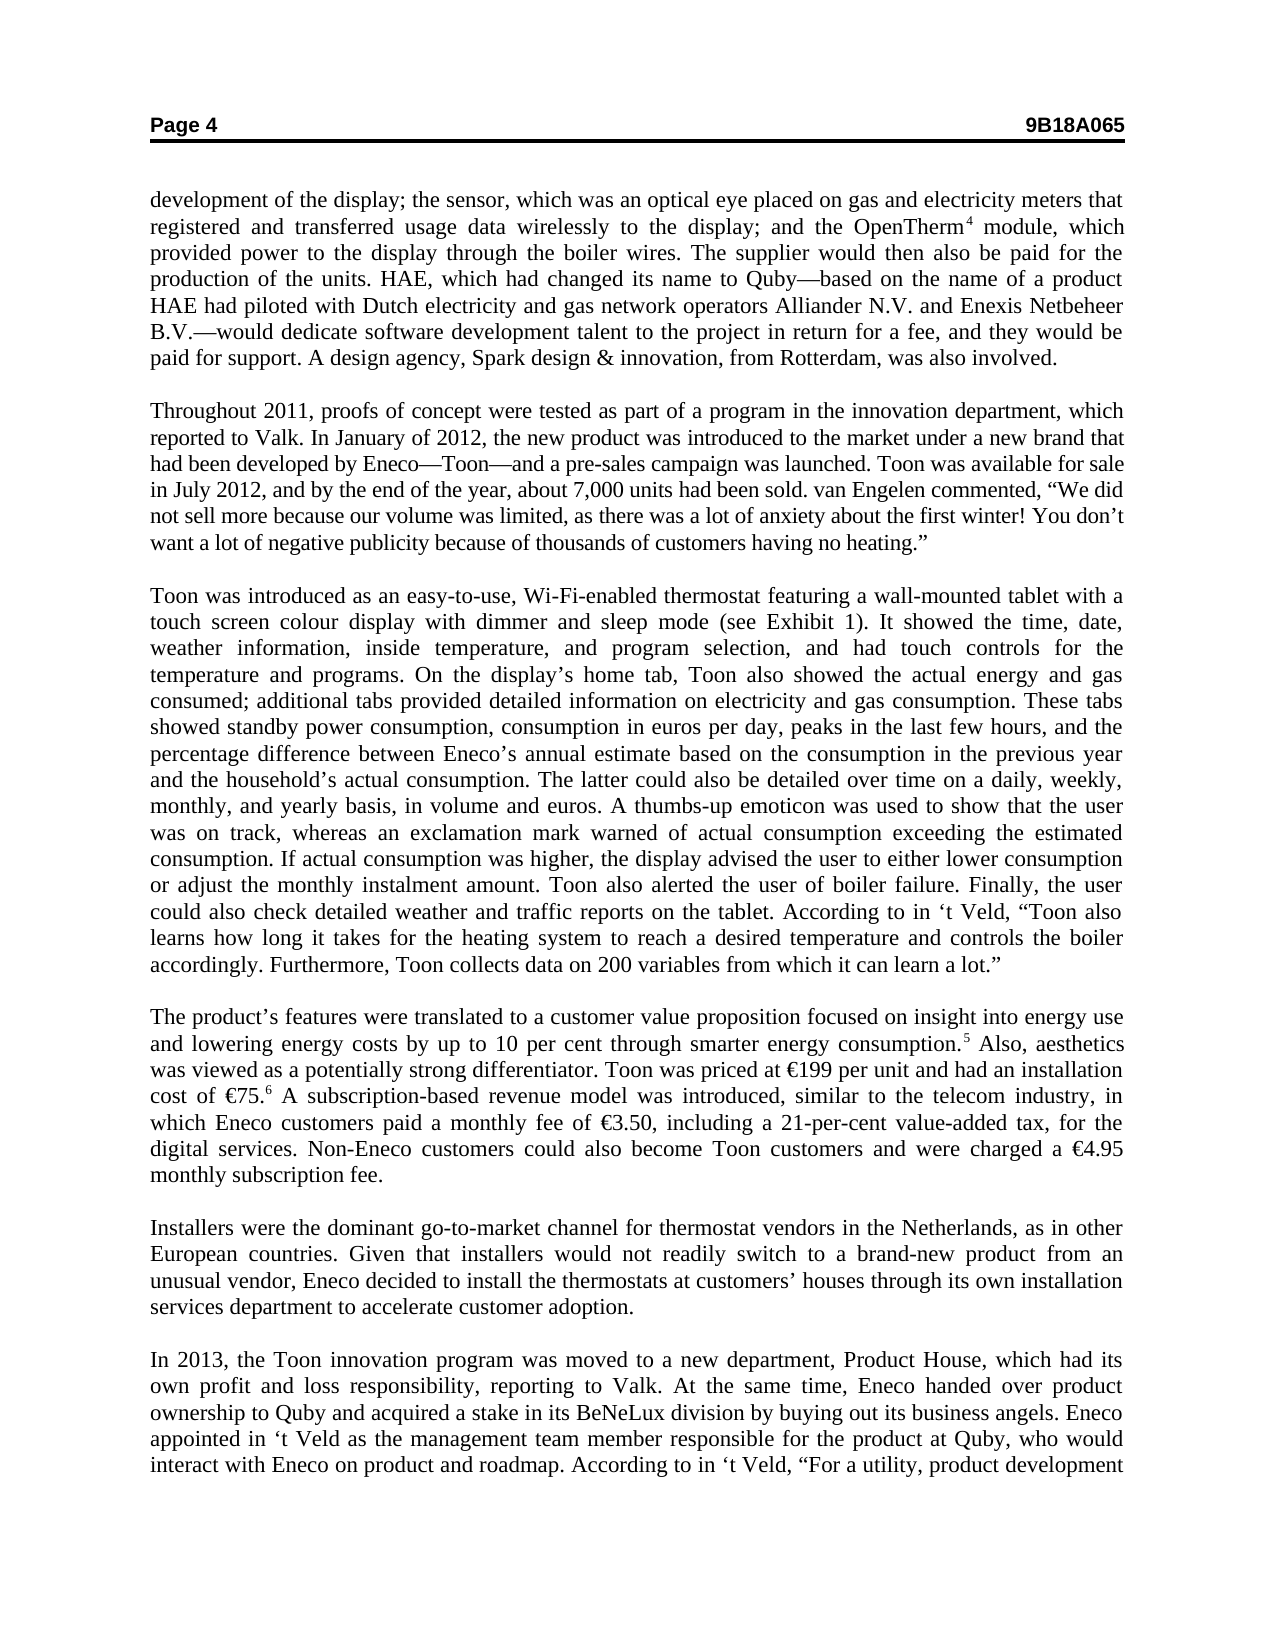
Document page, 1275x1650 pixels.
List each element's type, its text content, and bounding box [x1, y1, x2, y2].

text Throughout 2011, proofs of concept were tested as part of a program in the innovation department, which reported to Valk. In January of 2012, the new product was introduced to the market under a new brand that had been developed by Eneco—Toon—and a pre-sales campaign was launched. Toon was available for sale in July 2012, and by the end of the year, about 7,000 units had been sold. van Engelen commented, “We did not sell more because our volume was limited, as there was a lot of anxiety about the first winter! You don’t want a lot of negative publicity because of thousands of customers having no heating.” [150, 397, 1125, 555]
text The product’s features were translated to a customer value proposition focused on insight into energy use and lowering energy costs by up to 10 per cent through smarter energy consumption. Also, aesthetics was viewed as a potentially strong differentiator. Toon was priced at €199 per unit and had an installation cost of €75. A subscription-based revenue model was introduced, similar to the telecom industry, in which Eneco customers paid a monthly fee of €3.50, including a 21-per-cent value-added tax, for the digital services. Non-Eneco customers could also become Toon customers and were charged a €4.95 monthly subscription fee. [150, 1003, 1125, 1188]
text Installers were the dominant go-to-market channel for thermostat vendors in the Netherlands, as in other European countries. Given that installers would not readily switch to a brand-new product from an unusual vendor, Eneco decided to install the thermostats at customers’ houses through its own installation services department to accelerate customer adoption. [150, 1214, 1125, 1319]
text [150, 1346, 1125, 1478]
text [150, 186, 1125, 371]
text Toon was introduced as an easy-to-use, Wi-Fi-enabled thermostat featuring a wall-mounted tablet with a touch screen colour display with dimmer and sleep mode (see Exhibit 1). It showed the time, date, weather information, inside temperature, and program selection, and had touch controls for the temperature and programs. On the display’s home tab, Toon also showed the actual energy and gas consumed; additional tabs provided detailed information on electricity and gas consumption. These tabs showed standby power consumption, consumption in euros per day, peaks in the last few hours, and the percentage difference between Eneco’s annual estimate based on the consumption in the previous year and the household’s actual consumption. The latter could also be detailed over time on a daily, weekly, monthly, and yearly basis, in volume and euros. A thumbs-up emoticon was used to show that the user was on track, whereas an exclamation mark warned of actual consumption exceeding the estimated consumption. If actual consumption was higher, the display advised the user to either lower consumption or adjust the monthly instalment amount. Toon also alerted the user of boiler failure. Finally, the user could also check detailed weather and traffic reports on the tablet. According to in ‘t Veld, “Toon also learns how long it takes for the heating system to reach a desired temperature and controls the boiler accordingly. Furthermore, Toon collects data on 200 variables from which it can learn a lot.” [150, 582, 1125, 977]
